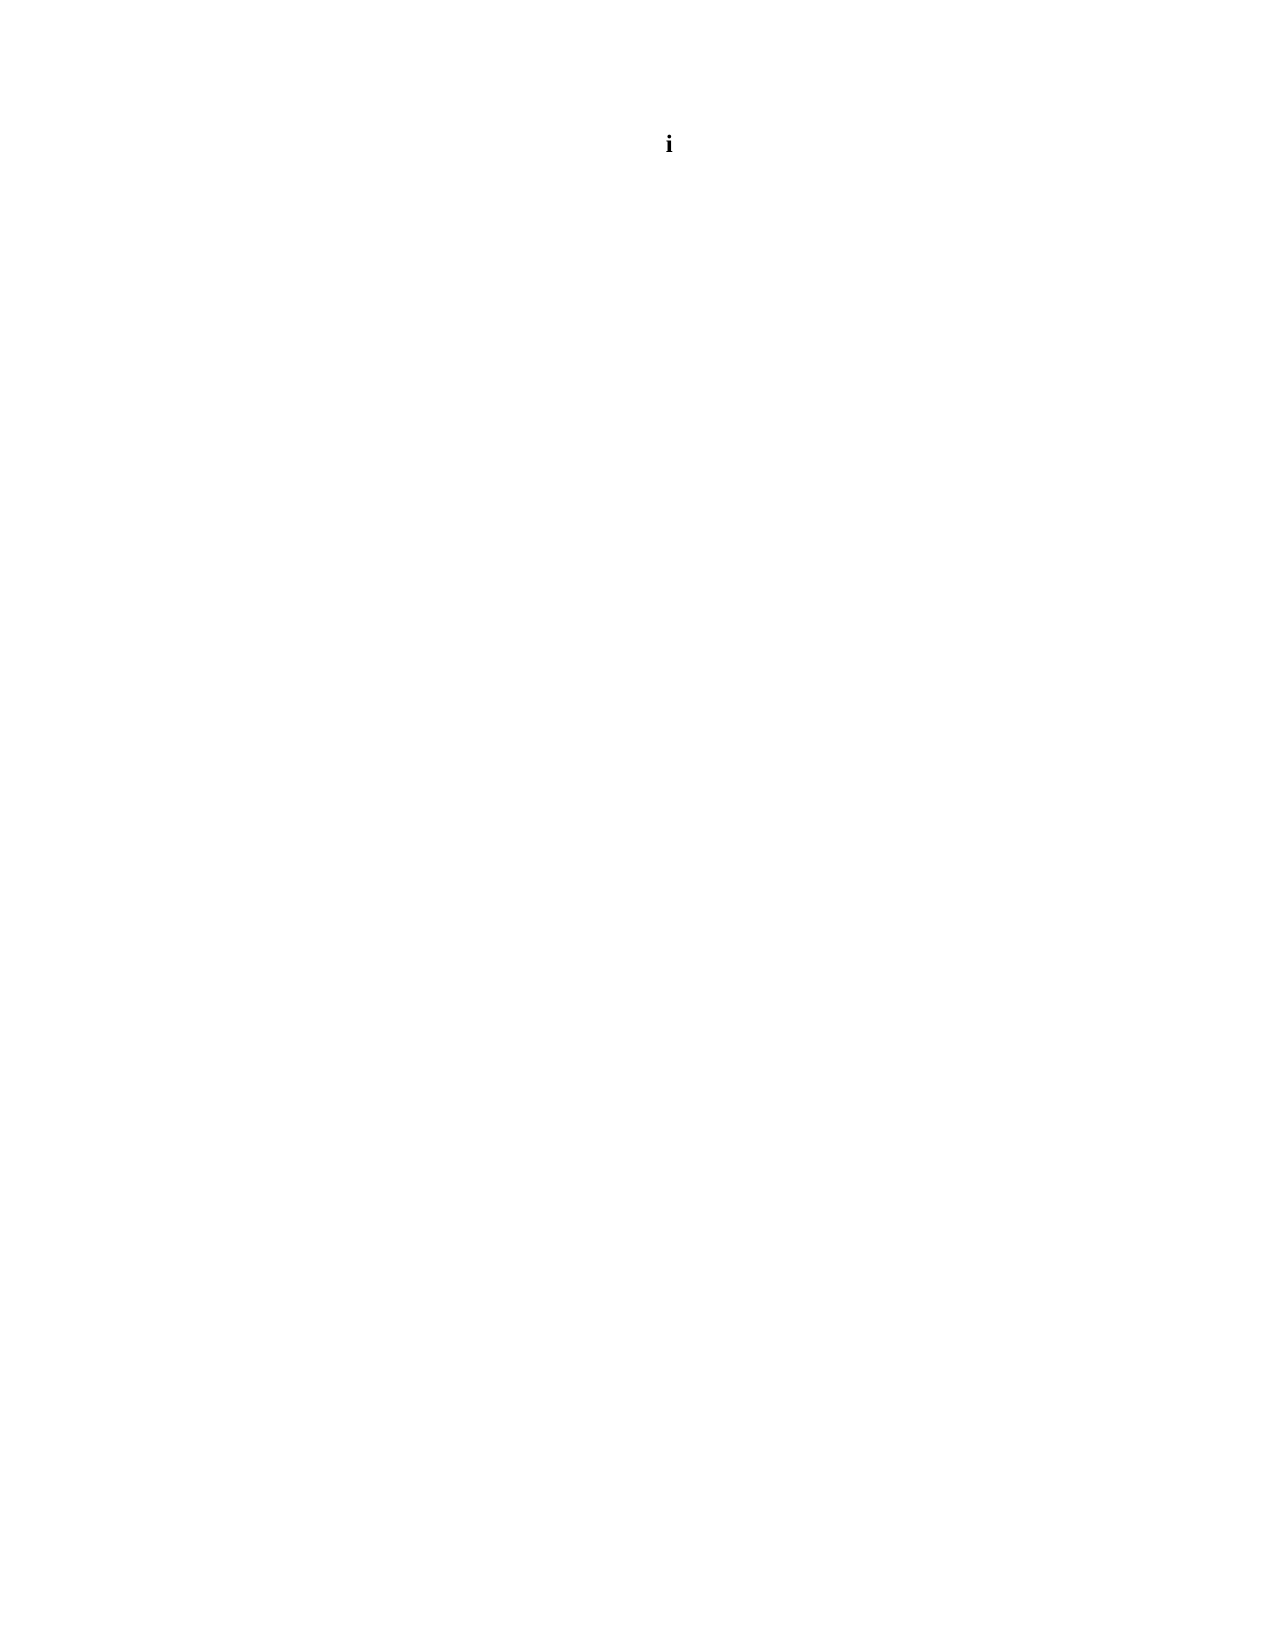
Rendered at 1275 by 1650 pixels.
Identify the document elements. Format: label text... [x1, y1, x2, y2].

text i [148, 129, 1190, 158]
